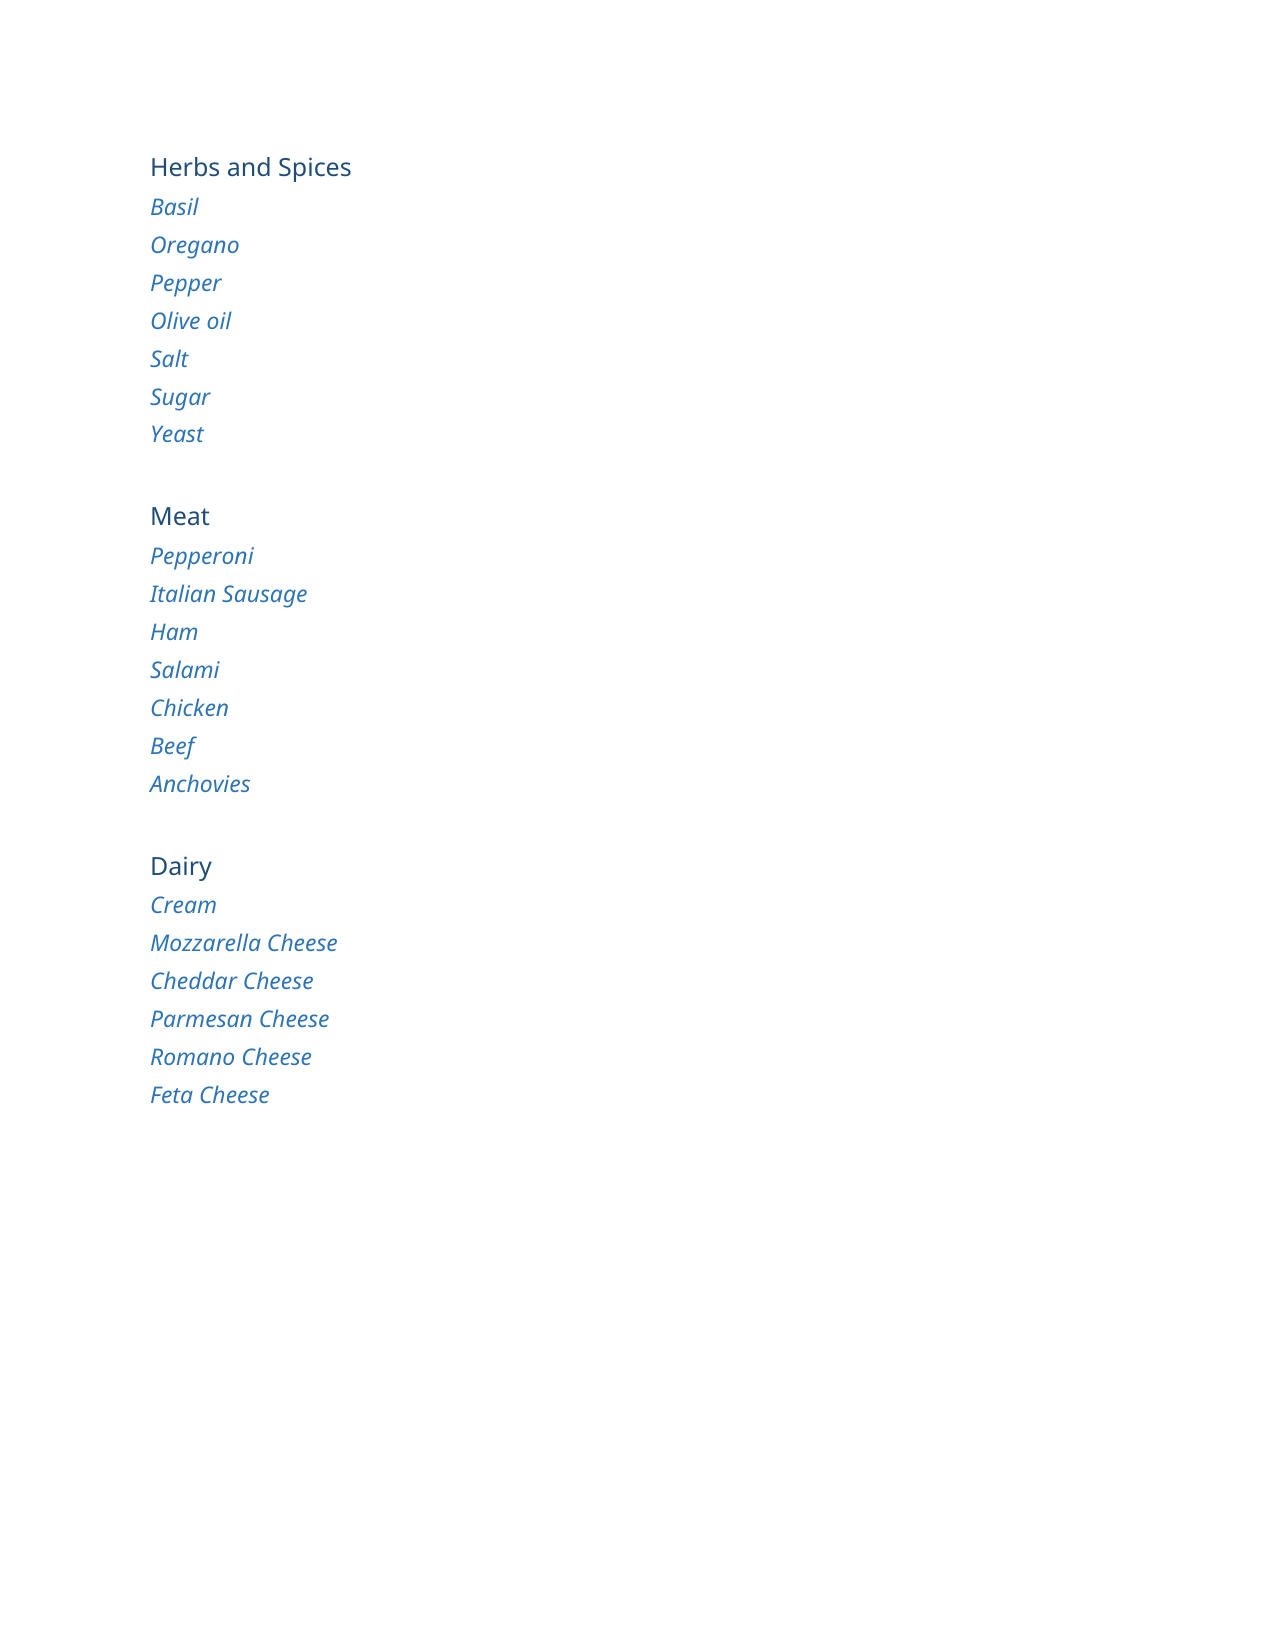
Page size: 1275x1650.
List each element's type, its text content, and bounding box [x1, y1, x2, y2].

subtitle Chicken [150, 692, 1125, 723]
subtitle Ham [150, 616, 1125, 647]
subtitle Sugar [150, 381, 1125, 412]
subtitle Pepperoni [150, 540, 1125, 571]
subtitle Cream [150, 889, 1125, 920]
subtitle Basil [150, 191, 1125, 222]
subtitle Salami [150, 654, 1125, 685]
subtitle Parmesan Cheese [150, 1003, 1125, 1034]
subtitle Meat [150, 499, 1125, 533]
subtitle Romano Cheese [150, 1041, 1125, 1072]
subtitle Yeast [150, 418, 1125, 450]
subtitle Italian Sausage [150, 578, 1125, 609]
subtitle Salt [150, 343, 1125, 374]
subtitle Feta Cheese [150, 1079, 1125, 1110]
subtitle Oregano [150, 229, 1125, 260]
subtitle Mozzarella Cheese [150, 927, 1125, 958]
subtitle Beef [150, 729, 1125, 761]
subtitle Dairy [150, 848, 1125, 882]
subtitle Anchovies [150, 767, 1125, 799]
subtitle Pepper [150, 267, 1125, 298]
subtitle Olive oil [150, 305, 1125, 336]
subtitle Herbs and Spices [150, 150, 1125, 184]
subtitle Cheddar Cheese [150, 965, 1125, 996]
